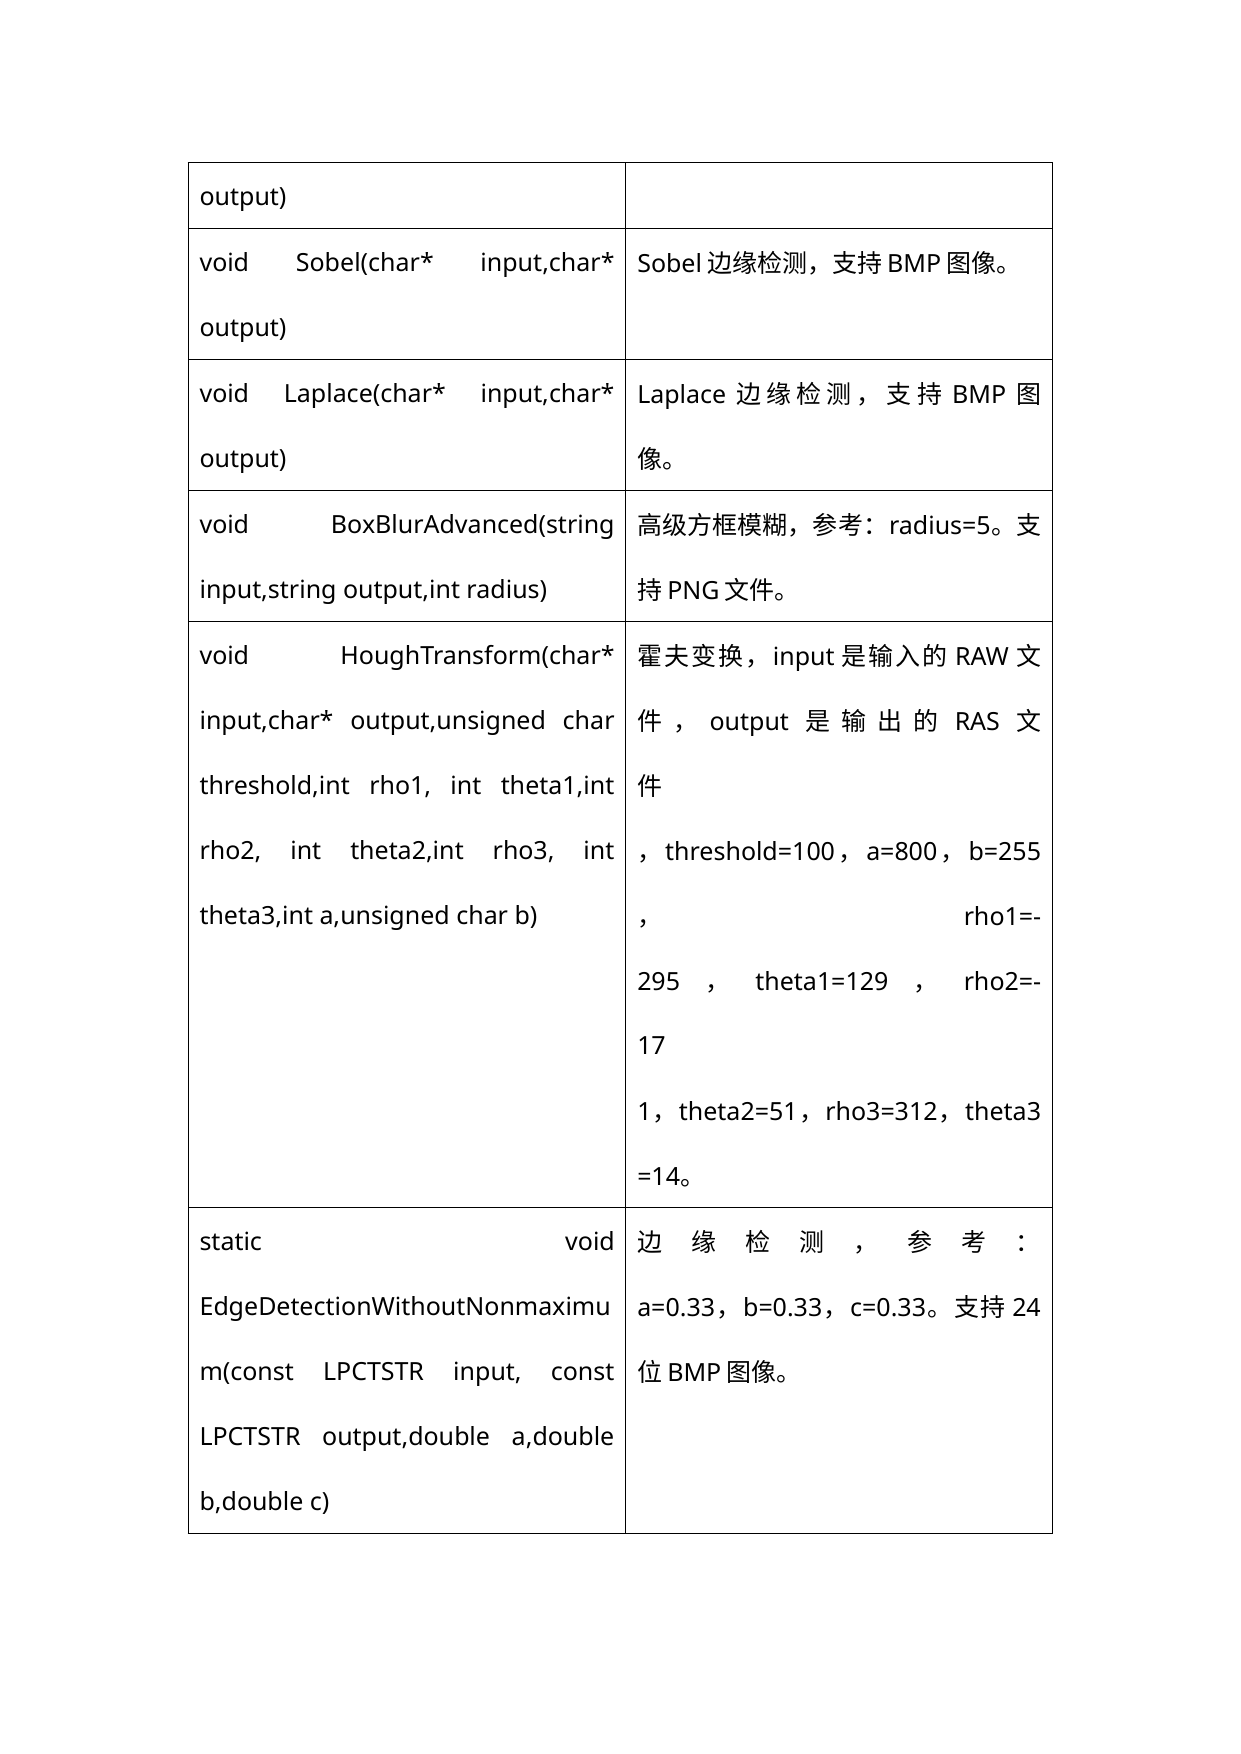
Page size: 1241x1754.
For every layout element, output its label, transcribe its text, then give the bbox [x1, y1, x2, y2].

table_cell static void EdgeDetectionWithoutNonmaximum(const LPCTSTR input, const LPCTSTR output,double a,double b,double c) [189, 1208, 625, 1533]
table_cell Laplace边缘检测，支持BMP图像。 [626, 360, 1052, 490]
table_cell void BoxBlurAdvanced(string input,string output,int radius) [189, 491, 625, 621]
table_cell 霍夫变换，input是输入的RAW文件，output是输出的RAS文件，threshold=100，a=800，b=255，rho1=-295，theta1=129，rho2=-171，theta2=51，rho3=312，theta3=14。 [626, 622, 1052, 1207]
table_cell 高级方框模糊，参考：radius=5。支持PNG文件。 [626, 491, 1052, 621]
table_cell void Sobel(char* input,char* output) [189, 229, 625, 359]
table_cell void Laplace(char* input,char* output) [189, 360, 625, 490]
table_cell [189, 163, 625, 228]
table_cell 边缘检测，参考：a=0.33，b=0.33，c=0.33。支持24位BMP图像。 [626, 1208, 1052, 1533]
table_cell void HoughTransform(char* input,char* output,unsigned char threshold,int rho1, int theta1,int rho2, int theta2,int rho3, int theta3,int a,unsigned char b) [189, 622, 625, 1207]
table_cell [626, 163, 1052, 228]
table_cell Sobel边缘检测，支持BMP图像。 [626, 229, 1052, 359]
